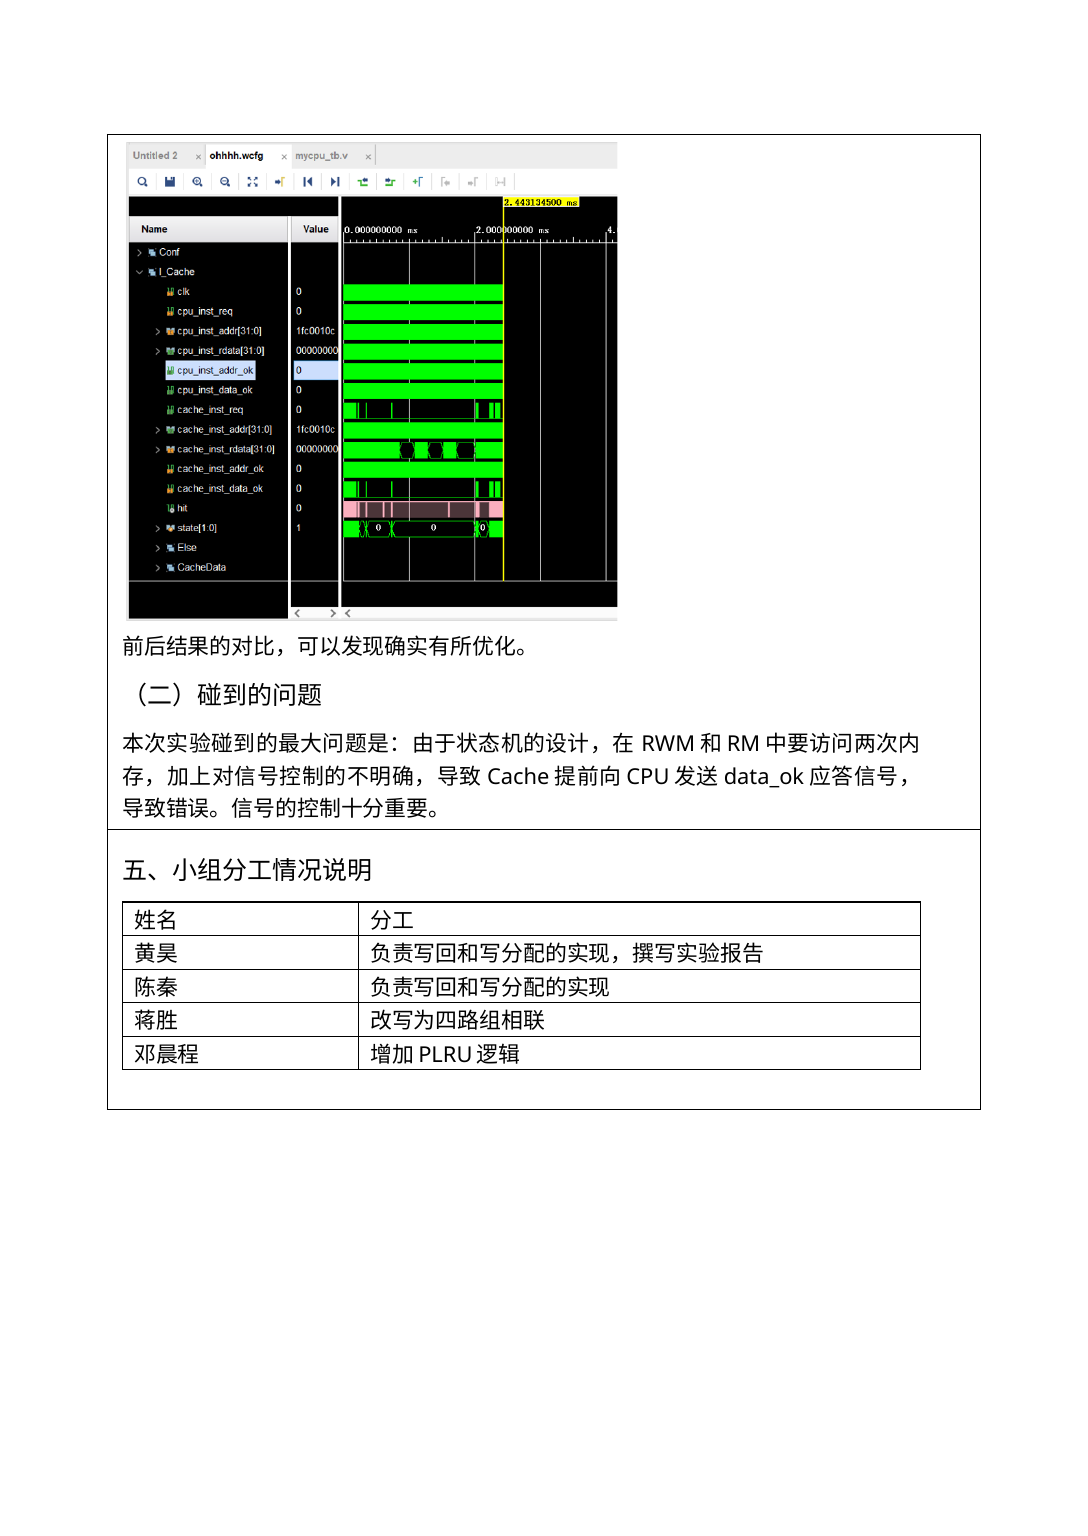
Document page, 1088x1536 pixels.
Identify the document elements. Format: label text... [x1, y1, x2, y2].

picture [122, 141, 618, 625]
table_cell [108, 135, 980, 829]
table_cell 五、小组分工情况说明 [108, 830, 980, 1108]
